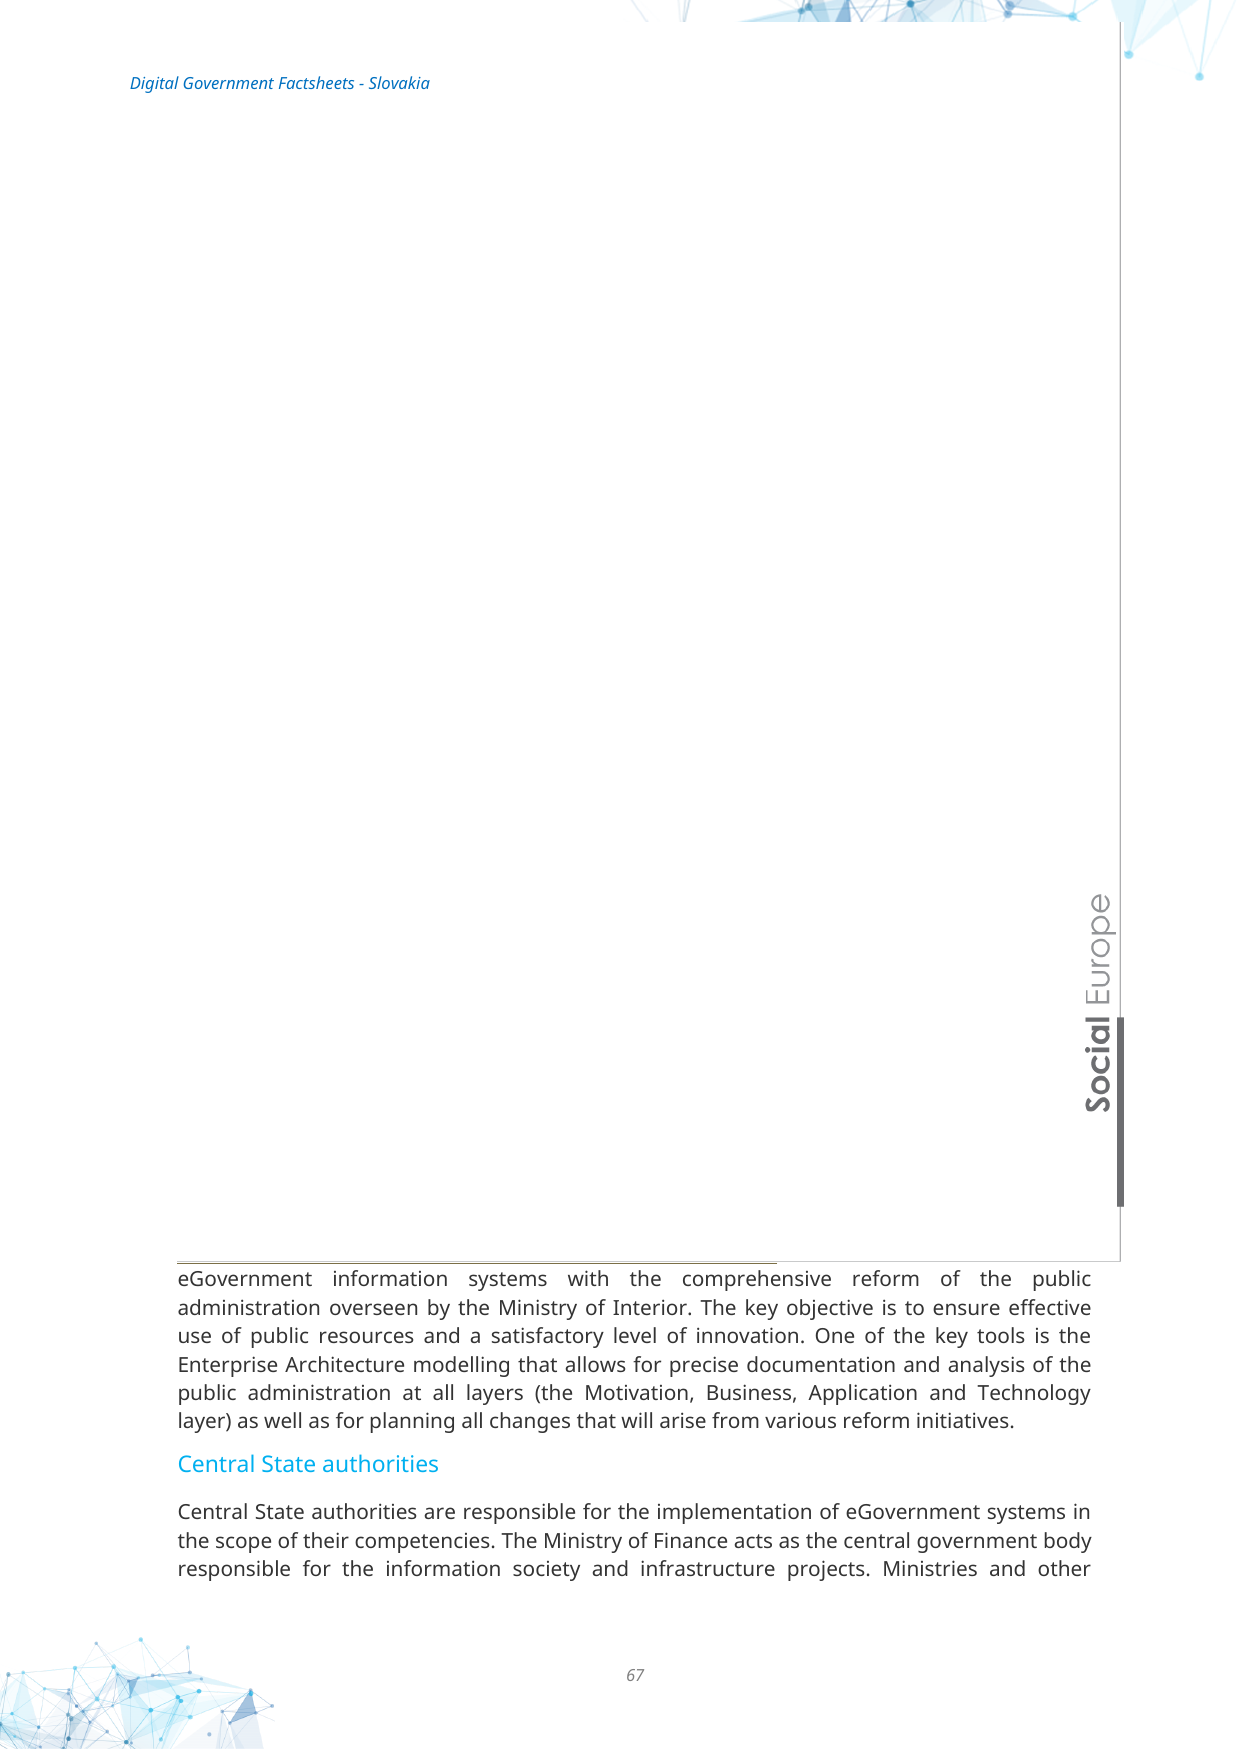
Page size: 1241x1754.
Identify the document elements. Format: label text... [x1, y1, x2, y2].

text The eGovernment Architecture Department represents a delivery unit promoting the information society. It plans and systematically supports development of the eGovernment architecture according to defined principles, goals and priorities. It oversees projects in their preparation and implementation phase so that they are in accordance with methodologies, application designs, requirements and best practices. It also organises regular trainings and workshops for other public organisations. It coordinates the implementation of the eGovernment information systems with the comprehensive reform of the public administration overseen by the Ministry of Interior. The key objective is to ensure effective use of public resources and a satisfactory level of innovation. One of the key tools is the Enterprise Architecture modelling that allows for precise documentation and analysis of the public administration at all layers (the Motivation, Business, Application and Technology layer) as well as for planning all changes that will arise from various reform initiatives. [177, 1264, 1092, 1435]
subtitle Central State authorities [177, 1447, 1092, 1479]
picture [177, 22, 1124, 1262]
text Central State authorities are responsible for the implementation of eGovernment systems in the scope of their competencies. The Ministry of Finance acts as the central government body responsible for the information society and infrastructure projects. Ministries and other central bodies are responsible for departmental projects and get support from the eGovernment Architecture office. [177, 1497, 1092, 1583]
